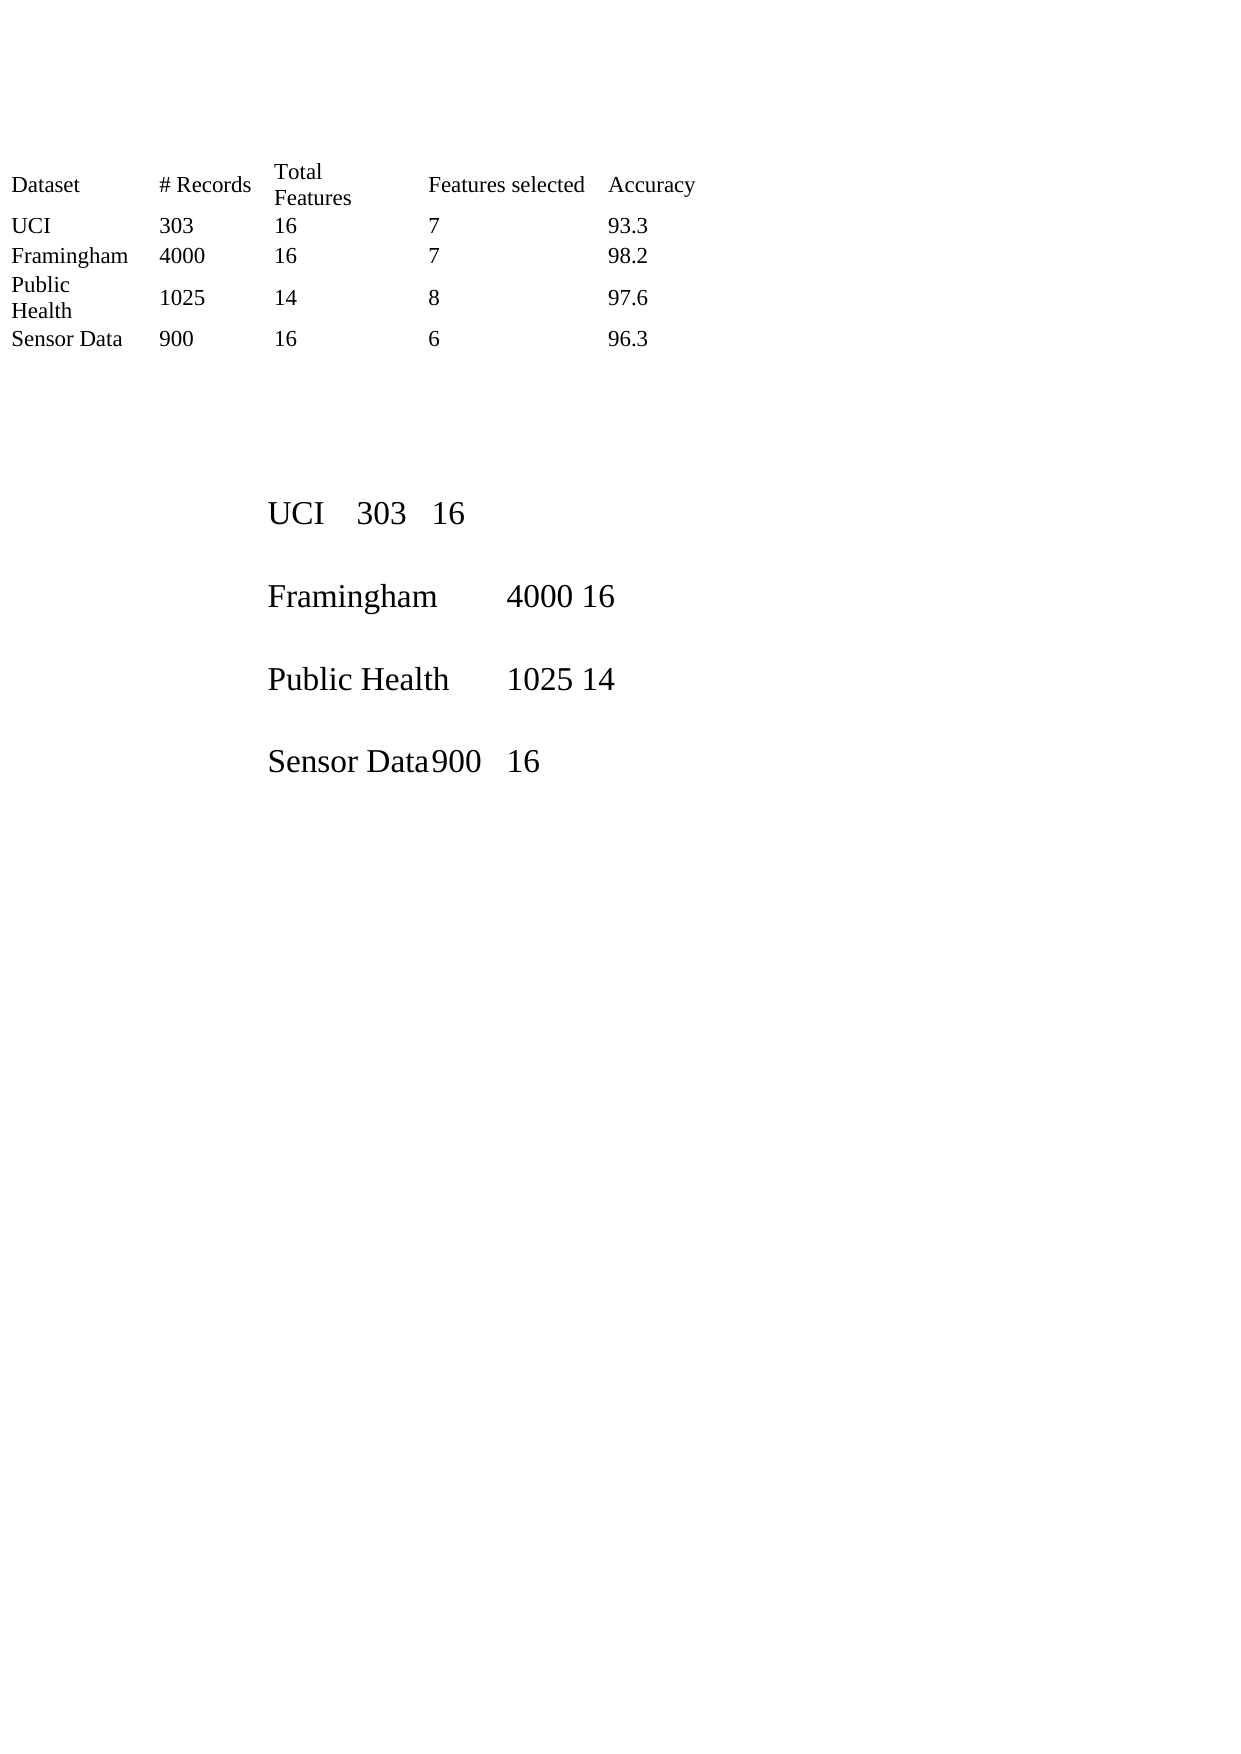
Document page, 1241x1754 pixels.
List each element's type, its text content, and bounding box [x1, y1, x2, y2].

table_header Features selected [417, 158, 597, 211]
table_cell 16 [263, 211, 417, 241]
table_cell 4000 [148, 241, 263, 271]
table_header Accuracy [597, 158, 707, 211]
table_cell 16 [263, 323, 417, 353]
text Public Health 1025 14 [267, 659, 959, 697]
table_header Total Features [263, 158, 417, 211]
table_cell Framingham [0, 241, 148, 271]
table_header Dataset [0, 158, 148, 211]
table_cell Public Health [0, 271, 148, 323]
table_cell 1025 [148, 271, 263, 323]
table_cell 93.3 [597, 211, 707, 241]
table_cell Sensor Data [0, 323, 148, 353]
table_cell 6 [417, 323, 597, 353]
text Framingham 4000 16 [267, 576, 959, 614]
table_cell 16 [263, 241, 417, 271]
table_cell 97.6 [597, 271, 707, 323]
table_cell 98.2 [597, 241, 707, 271]
table_cell 14 [263, 271, 417, 323]
text Sensor Data 900 16 [267, 741, 959, 780]
table_cell 303 [148, 211, 263, 241]
table_cell 8 [417, 271, 597, 323]
table_cell 96.3 [597, 323, 707, 353]
table_cell UCI [0, 211, 148, 241]
table_cell 900 [148, 323, 263, 353]
table_cell 7 [417, 211, 597, 241]
table_header # Records [148, 158, 263, 211]
text UCI 303 16 [267, 493, 959, 532]
table_cell 7 [417, 241, 597, 271]
